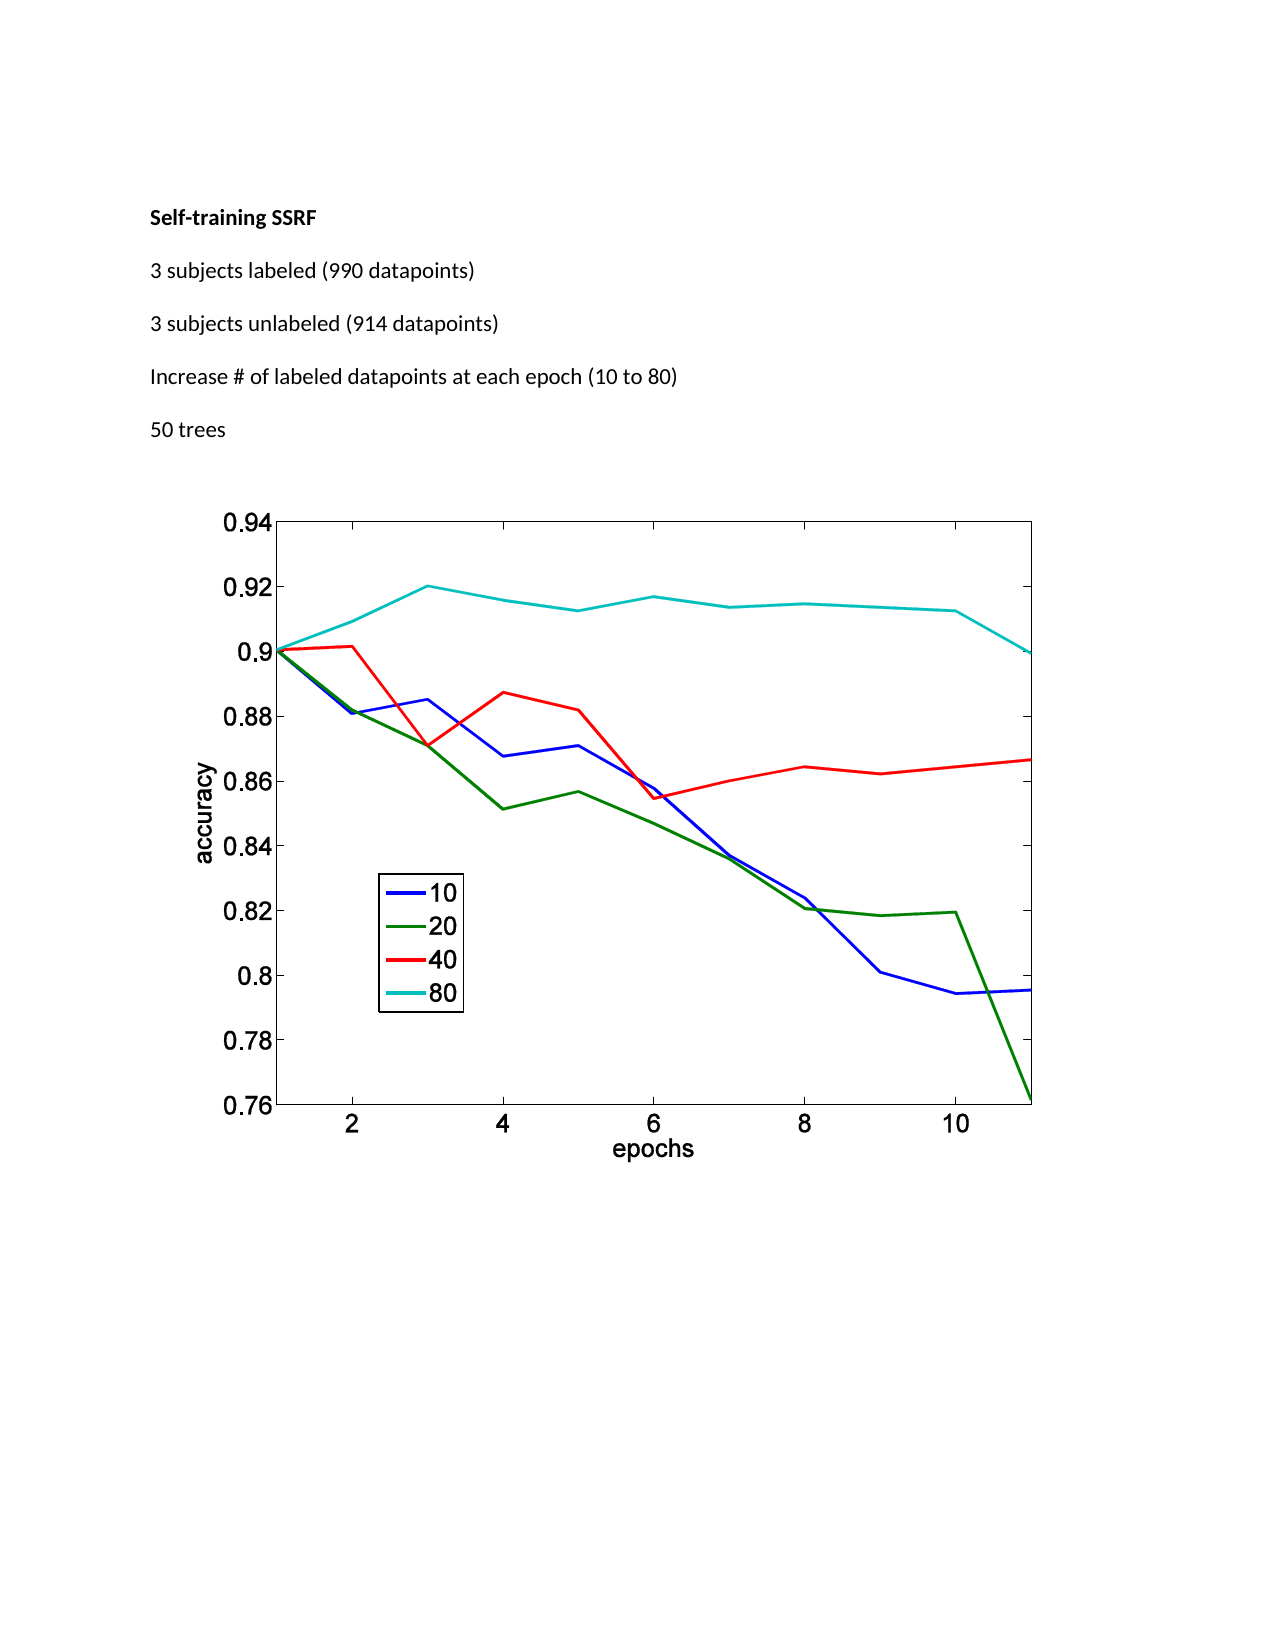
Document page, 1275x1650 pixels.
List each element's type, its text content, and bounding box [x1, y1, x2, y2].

text 50 trees [150, 415, 1125, 443]
text Increase # of labeled datapoints at each epoch (10 to 80) [150, 362, 1125, 390]
text Self-training SSRF [150, 203, 1125, 231]
text 3 subjects labeled (990 datapoints) [150, 256, 1125, 284]
text 3 subjects unlabeled (914 datapoints) [150, 309, 1125, 337]
